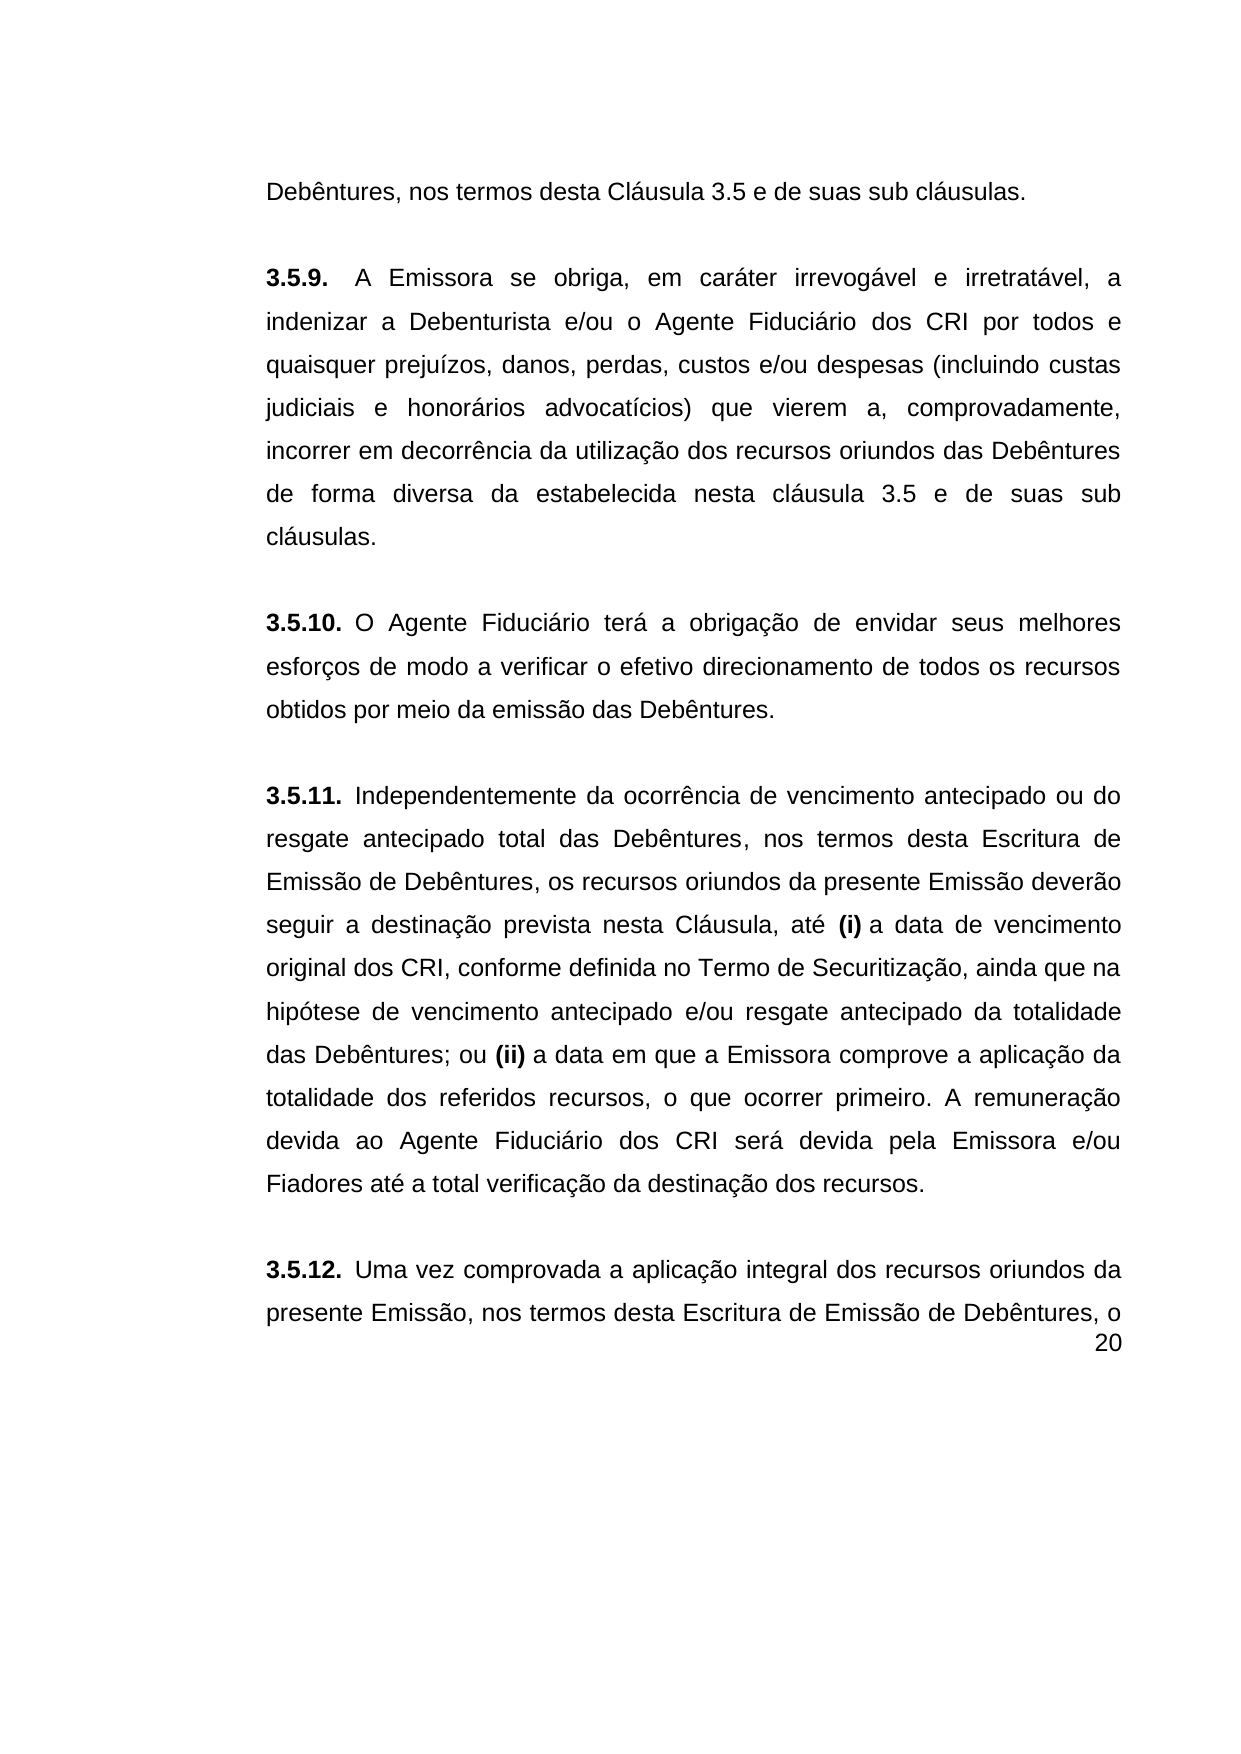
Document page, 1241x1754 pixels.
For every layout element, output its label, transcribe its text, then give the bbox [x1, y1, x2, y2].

list Independentemente da ocorrência de vencimento antecipado ou do resgate antecipado total das Debêntures, nos termos desta Escritura de Emissão de Debêntures, os recursos oriundos da presente Emissão deverão seguir a destinação prevista nesta Cláusula, até (i) a data de vencimento original dos CRI, conforme definida no Termo de Securitização, ainda que na hipótese de vencimento antecipado e/ou resgate antecipado da totalidade das Debêntures; ou (ii) a data em que a Emissora comprove a aplicação da totalidade dos referidos recursos, o que ocorrer primeiro. A remuneração devida ao Agente Fiduciário dos CRI será devida pela Emissora e/ou Fiadores até a total verificação da destinação dos recursos. [266, 781, 1122, 1198]
list O Agente Fiduciário terá a obrigação de envidar seus melhores esforços de modo a verificar o efetivo direcionamento de todos os recursos obtidos por meio da emissão das Debêntures. [266, 608, 1122, 723]
list A Emissora se obriga, em caráter irrevogável e irretratável, a indenizar a Debenturista e/ou o Agente Fiduciário dos CRI por todos e quaisquer prejuízos, danos, perdas, custos e/ou despesas (incluindo custas judiciais e honorários advocatícios) que vierem a, comprovadamente, incorrer em decorrência da utilização dos recursos oriundos das Debêntures de forma diversa da estabelecida nesta cláusula 3.5 e de suas sub cláusulas. [266, 263, 1122, 551]
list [266, 177, 1122, 206]
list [266, 1255, 1122, 1327]
